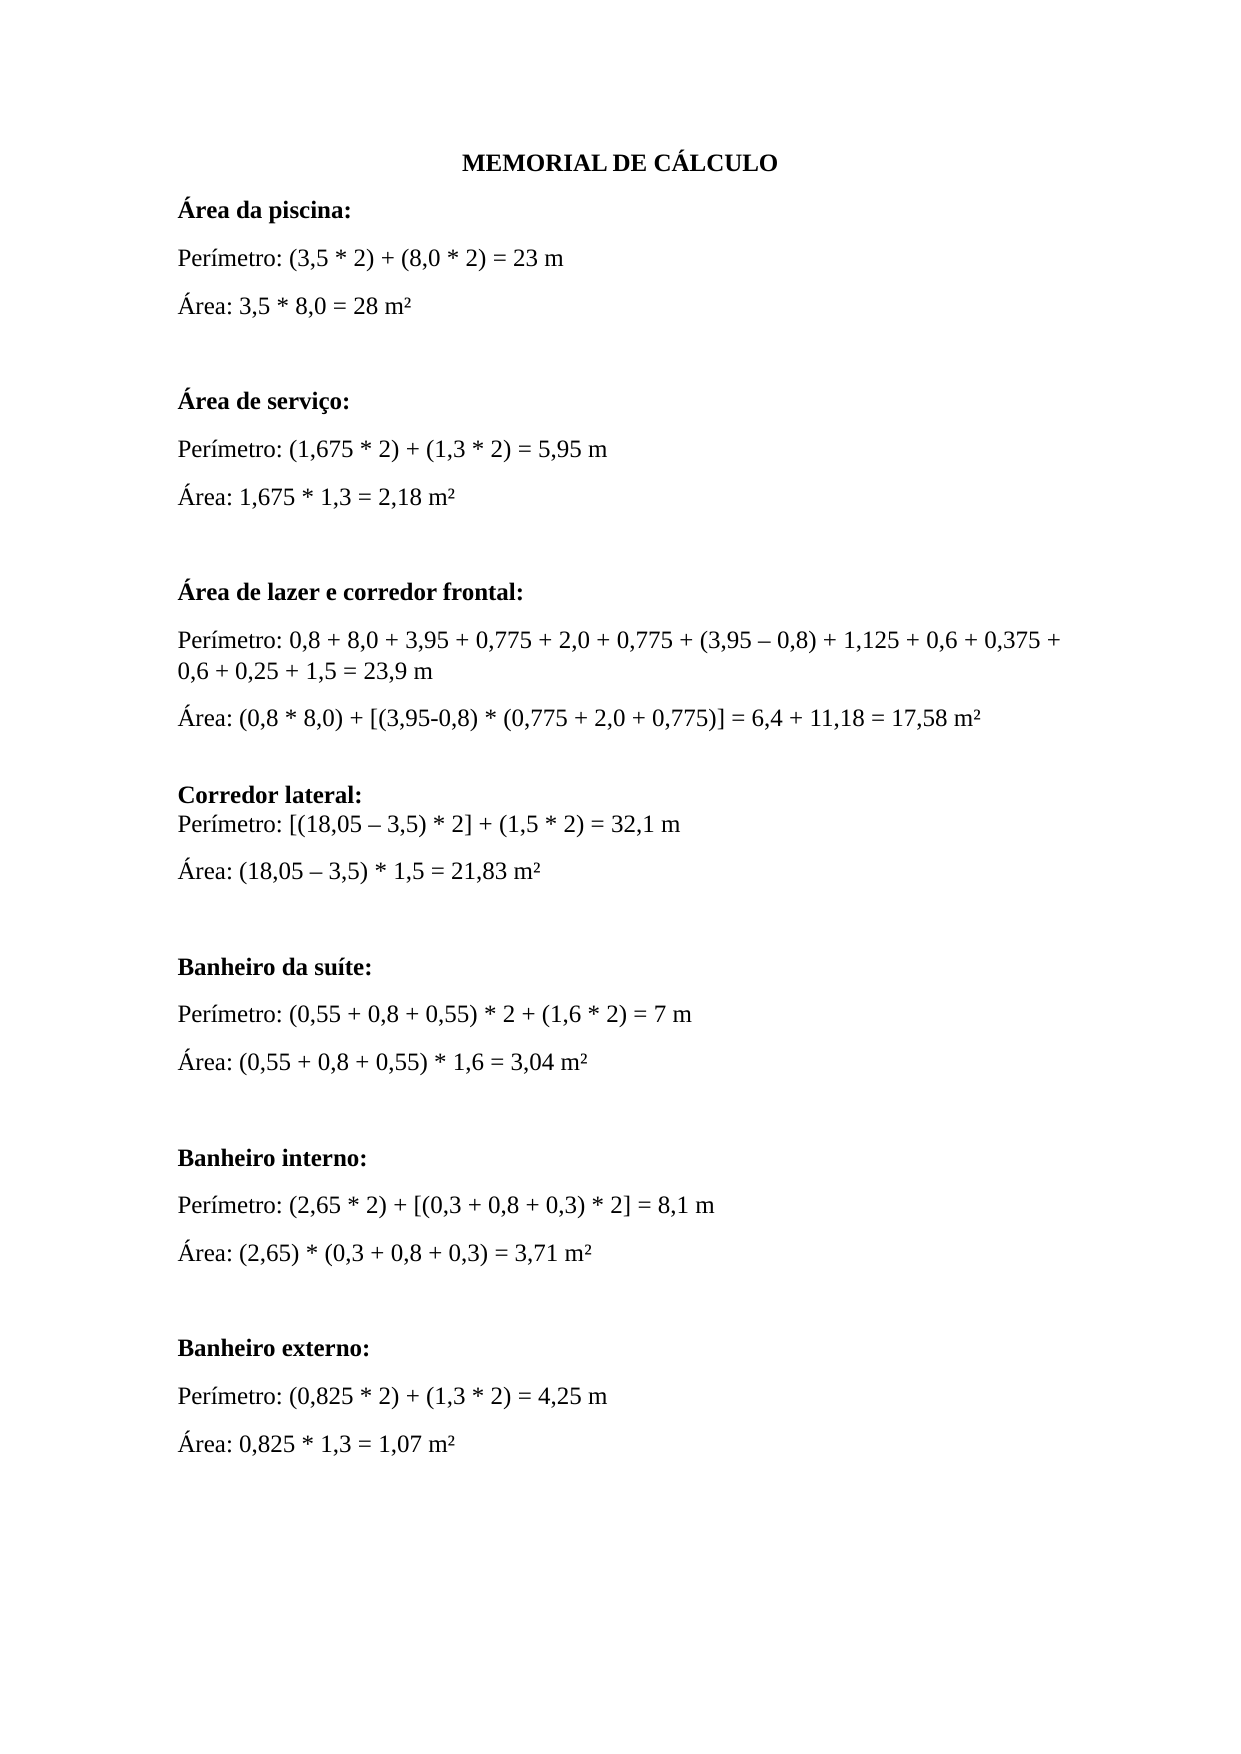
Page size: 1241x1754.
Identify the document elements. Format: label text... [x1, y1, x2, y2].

text Área: (2,65) * (0,3 + 0,8 + 0,3) = 3,71 m² [177, 1238, 1063, 1267]
text Área de lazer e corredor frontal: [177, 577, 1063, 606]
text Área: (0,8 * 8,0) + [(3,95-0,8) * (0,775 + 2,0 + 0,775)] = 6,4 + 11,18 = 17,58 m² [177, 703, 1063, 732]
text MEMORIAL DE CÁLCULO [177, 148, 1063, 176]
text Banheiro da suíte: [177, 952, 1063, 981]
text Perímetro: (1,675 * 2) + (1,3 * 2) = 5,95 m [177, 434, 1063, 463]
text Banheiro interno: [177, 1143, 1063, 1171]
text Área: (0,55 + 0,8 + 0,55) * 1,6 = 3,04 m² [177, 1047, 1063, 1076]
text Perímetro: (0,825 * 2) + (1,3 * 2) = 4,25 m [177, 1381, 1063, 1410]
text Área de serviço: [177, 386, 1063, 415]
text Banheiro externo: [177, 1333, 1063, 1362]
text Área: (18,05 – 3,5) * 1,5 = 21,83 m² [177, 856, 1063, 885]
text Área: 1,675 * 1,3 = 2,18 m² [177, 482, 1063, 510]
text Perímetro: (2,65 * 2) + [(0,3 + 0,8 + 0,3) * 2] = 8,1 m [177, 1190, 1063, 1219]
text Perímetro: [(18,05 – 3,5) * 2] + (1,5 * 2) = 32,1 m [177, 809, 1063, 837]
text Área da piscina: [177, 195, 1063, 224]
text Perímetro: (0,55 + 0,8 + 0,55) * 2 + (1,6 * 2) = 7 m [177, 999, 1063, 1028]
text Corredor lateral: [177, 751, 1063, 809]
text Perímetro: 0,8 + 8,0 + 3,95 + 0,775 + 2,0 + 0,775 + (3,95 – 0,8) + 1,125 + 0,6 + 0,375 + 0,6 + 0,25 + 1,5 = 23,9 m [177, 625, 1063, 684]
text Área: 0,825 * 1,3 = 1,07 m² [177, 1429, 1063, 1458]
text Área: 3,5 * 8,0 = 28 m² [177, 291, 1063, 319]
text Perímetro: (3,5 * 2) + (8,0 * 2) = 23 m [177, 243, 1063, 272]
